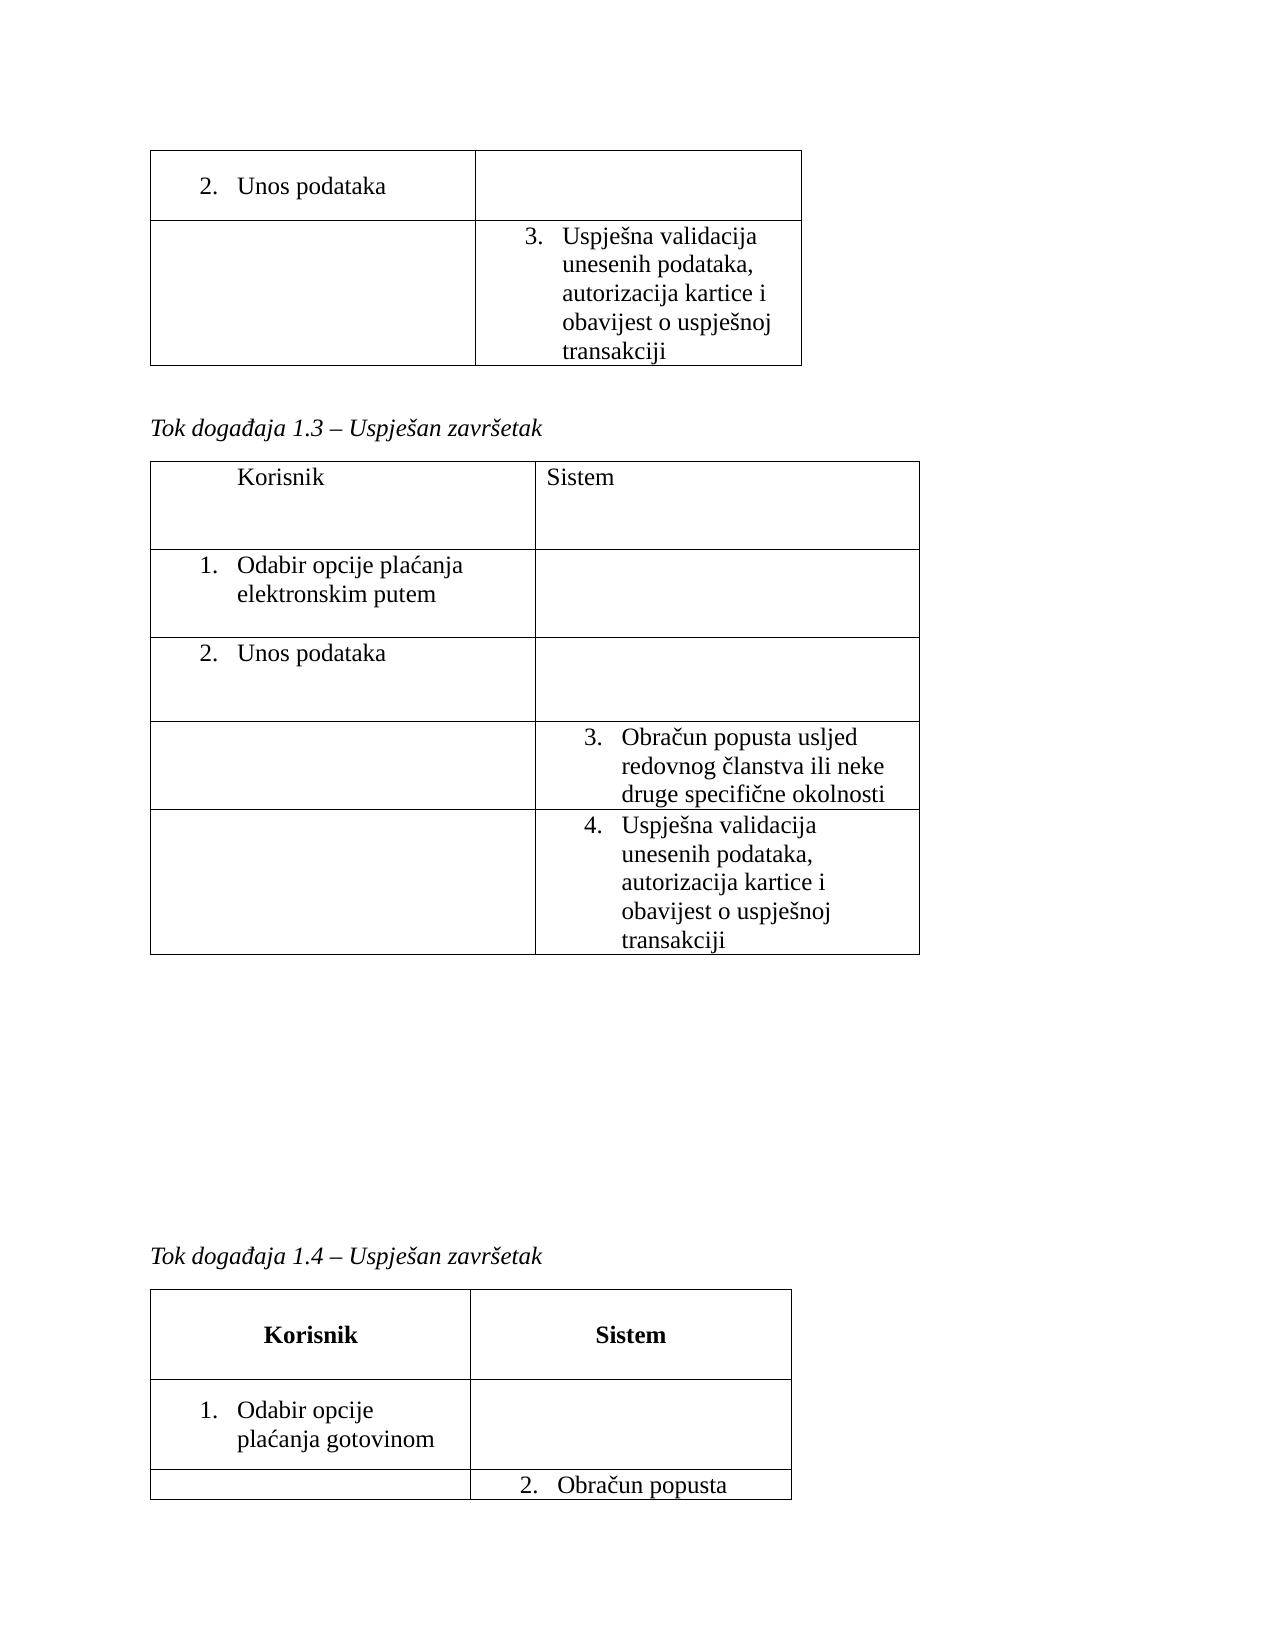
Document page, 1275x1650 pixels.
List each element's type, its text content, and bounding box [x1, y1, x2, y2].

table_cell Unos podataka [151, 151, 475, 220]
table_header Korisnik [151, 1290, 470, 1378]
table_cell Obračun popusta usljed redovnog članstva ili neke druge specifične okolnosti [536, 722, 919, 809]
table_header Sistem [471, 1290, 791, 1378]
table_header Korisnik [151, 462, 535, 549]
table_cell [151, 1470, 470, 1499]
table_cell [151, 722, 535, 809]
table_cell [151, 221, 475, 364]
table_cell [151, 810, 535, 954]
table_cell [471, 1470, 791, 1499]
text Tok događaja 1.4 – Uspješan završetak [150, 1241, 1125, 1270]
table_cell [536, 638, 919, 721]
table_cell [471, 1380, 791, 1468]
text Tok događaja 1.3 – Uspješan završetak [150, 413, 1125, 442]
table_cell [476, 151, 801, 220]
table_cell [536, 550, 919, 637]
table_cell Uspješna validacija unesenih podataka, autorizacija kartice i obavijest o uspješnoj transakciji [476, 221, 801, 364]
table_header Sistem [536, 462, 919, 549]
table_cell Unos podataka [151, 638, 535, 721]
table_cell Uspješna validacija unesenih podataka, autorizacija kartice i obavijest o uspješnoj transakciji [536, 810, 919, 954]
table_cell Odabir opcije plaćanja elektronskim putem [151, 550, 535, 637]
table_cell Odabir opcije plaćanja gotovinom [151, 1380, 470, 1468]
